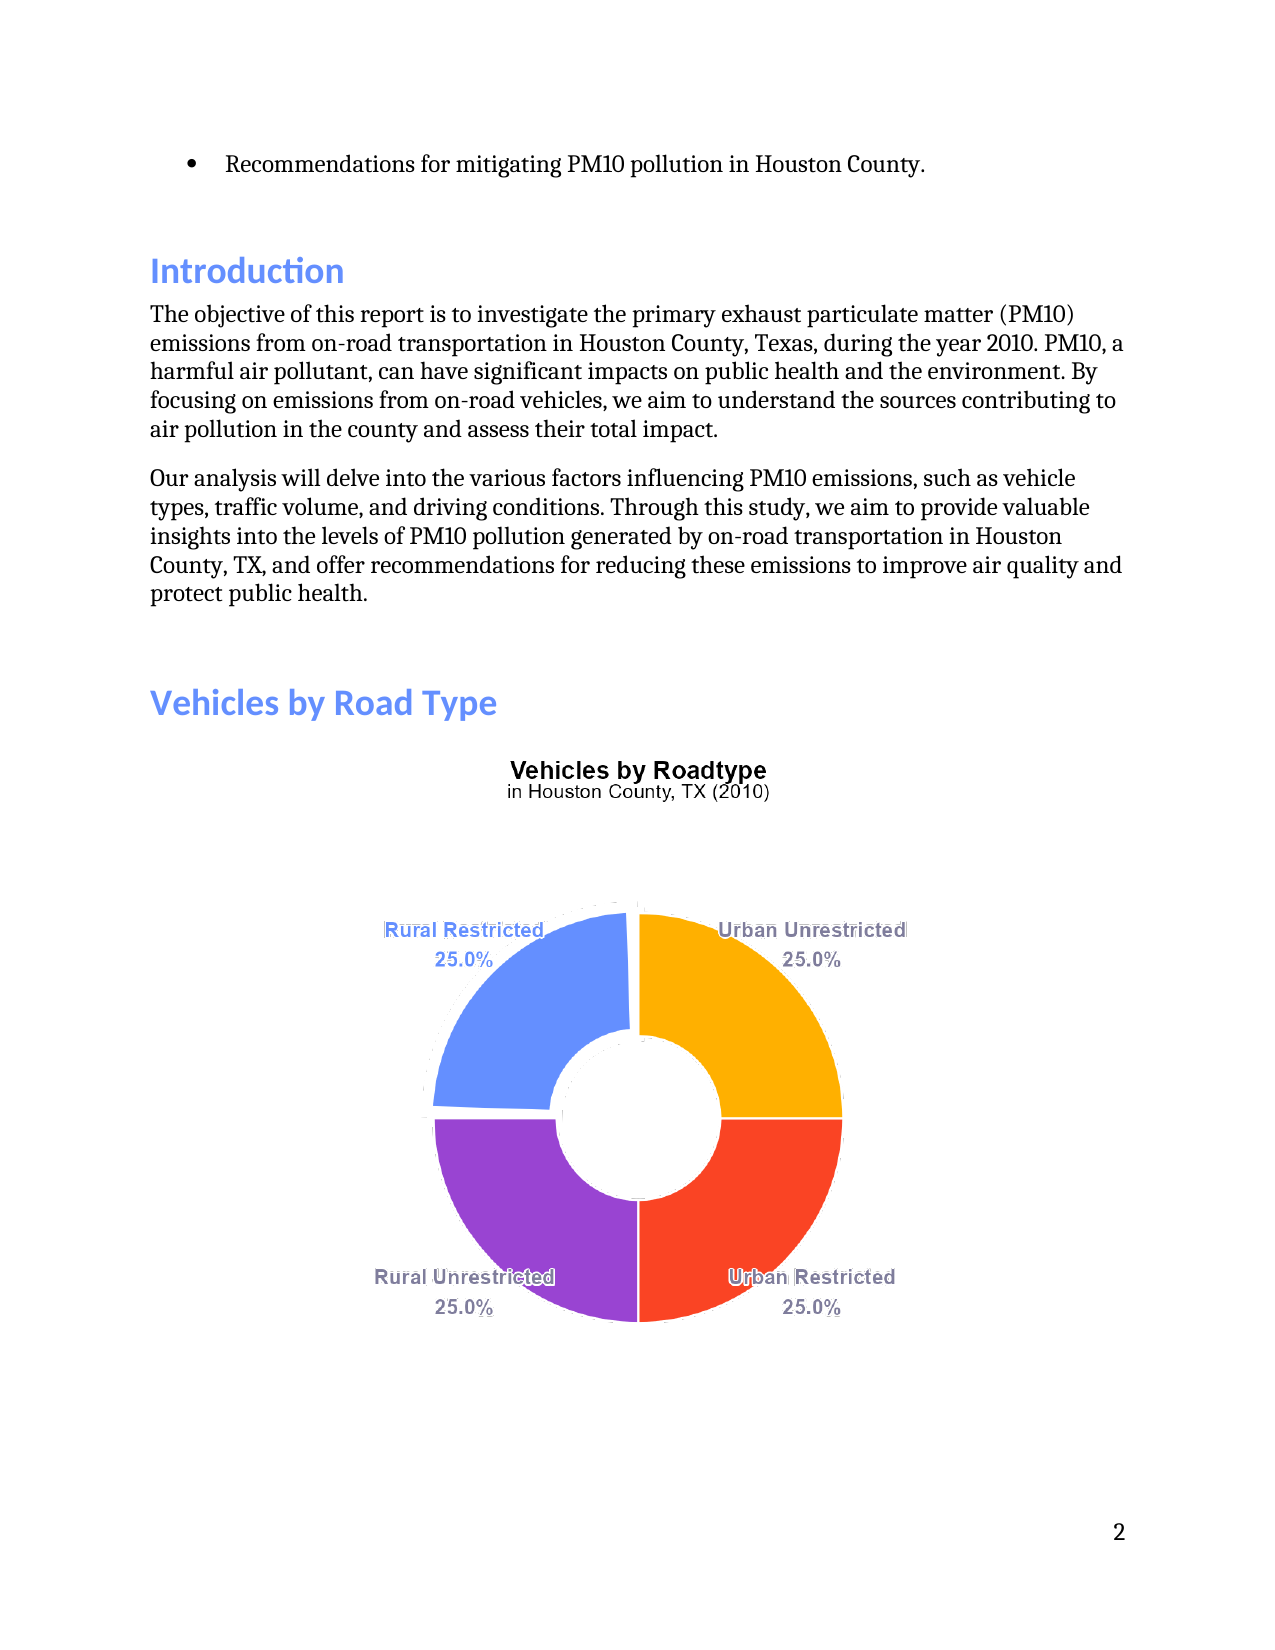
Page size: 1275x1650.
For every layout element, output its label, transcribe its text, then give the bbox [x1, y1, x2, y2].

text Our analysis will delve into the various factors influencing PM10 emissions, such as vehicle types, traffic volume, and driving conditions. Through this study, we aim to provide valuable insights into the levels of PM10 pollution generated by on-road transportation in Houston County, TX, and offer recommendations for reducing these emissions to improve air quality and protect public health. [150, 464, 1125, 608]
subtitle Introduction [150, 247, 1125, 293]
subtitle Vehicles by Road Type [150, 678, 1125, 724]
picture [300, 750, 976, 1425]
text The objective of this report is to investigate the primary exhaust particulate matter (PM10) emissions from on-road transportation in Houston County, Texas, during the year 2010. PM10, a harmful air pollutant, can have significant impacts on public health and the environment. By focusing on emissions from on-road vehicles, we aim to understand the sources contributing to air pollution in the county and assess their total impact. [150, 300, 1125, 443]
text Recommendations for mitigating PM10 pollution in Houston County. [187, 150, 1125, 179]
